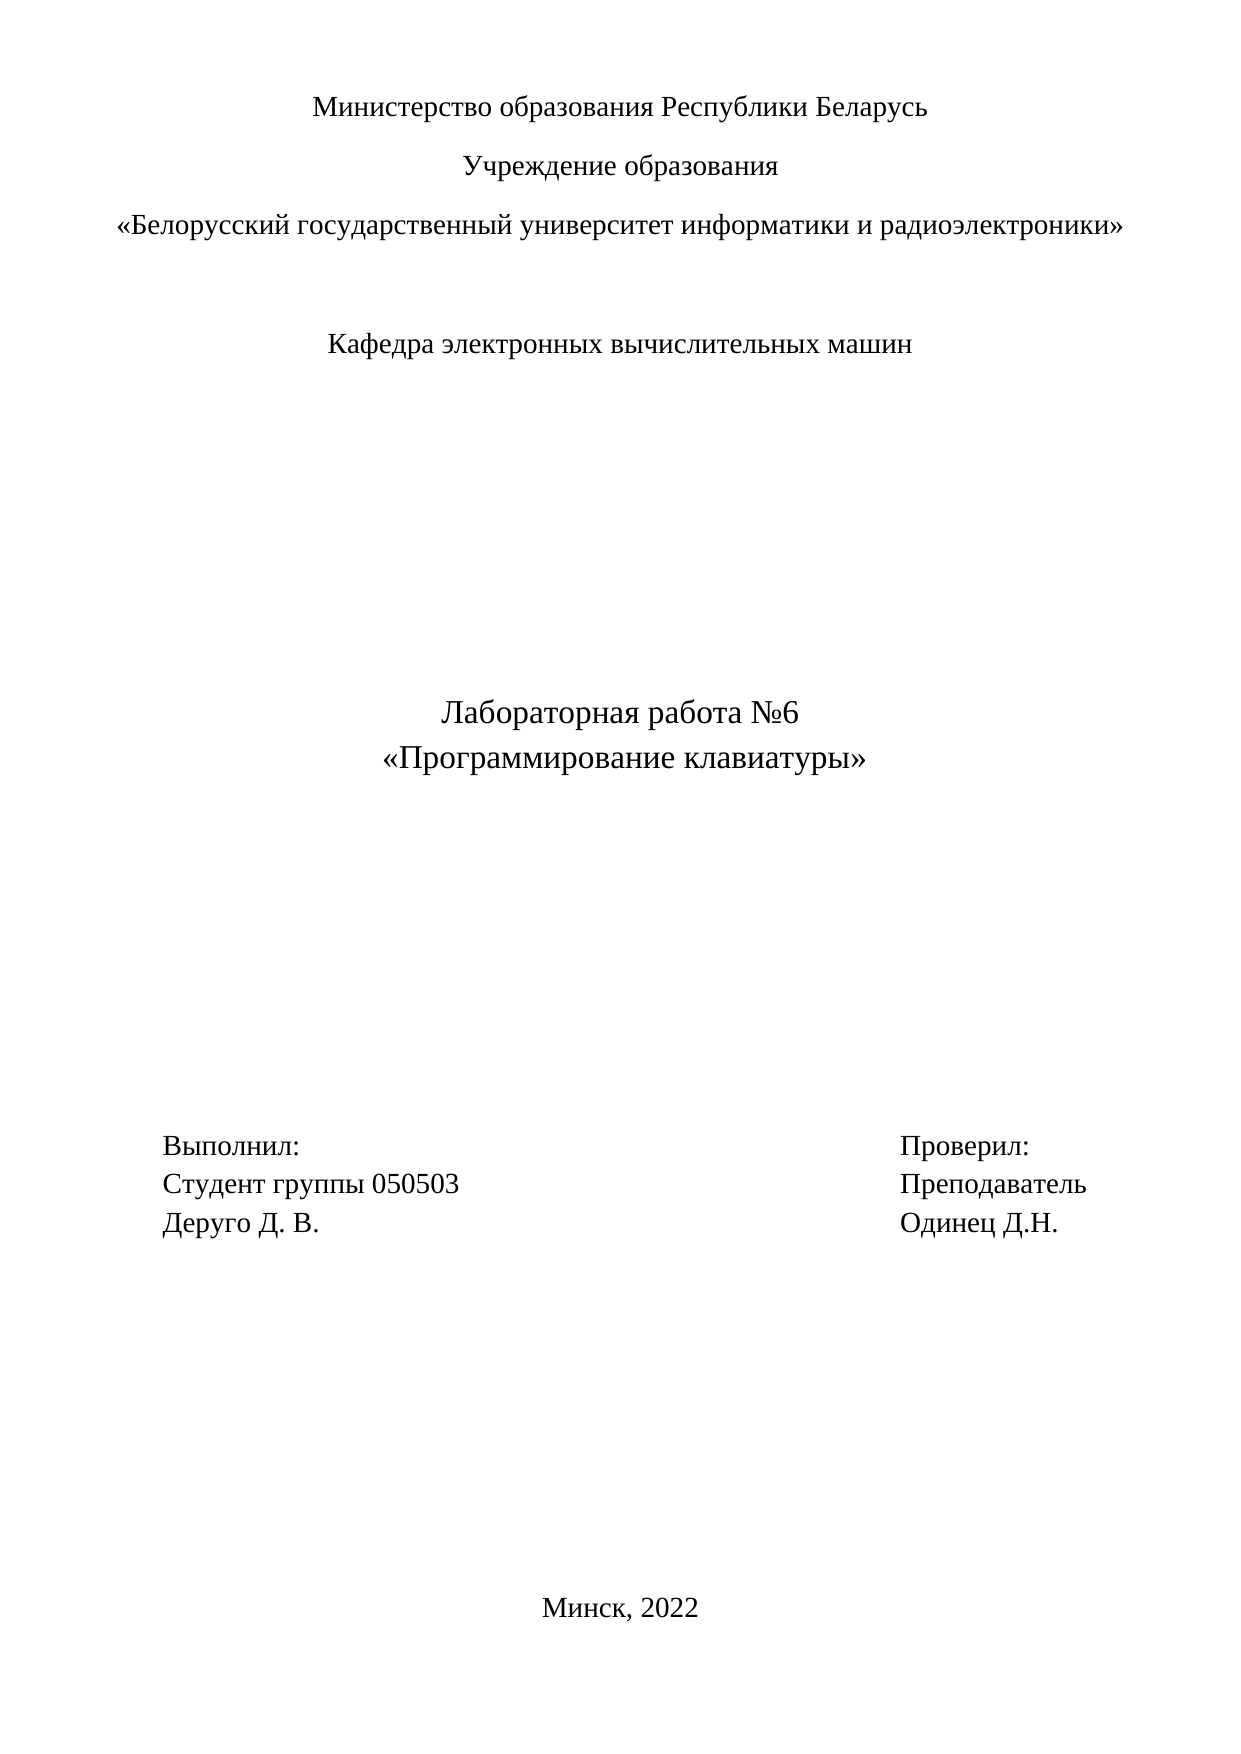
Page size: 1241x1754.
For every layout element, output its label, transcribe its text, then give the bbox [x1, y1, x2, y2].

text Министерство образования Республики Беларусь [89, 89, 1152, 122]
text «Белорусский государственный университет информатики и радиоэлектроники» [89, 207, 1152, 241]
text Кафедра электронных вычислительных машин [89, 326, 1152, 360]
text Минск, 2022 [89, 1590, 1152, 1624]
text Лабораторная работа №6 [89, 693, 1152, 731]
text «Программирование клавиатуры» [89, 737, 1152, 775]
text Выполнил: Проверил: [89, 1128, 1152, 1161]
text Учреждение образования [89, 148, 1152, 182]
text Студент группы 050503 Преподаватель [89, 1166, 1152, 1200]
text Деруго Д. В. Одинец Д.Н. [89, 1205, 1152, 1238]
